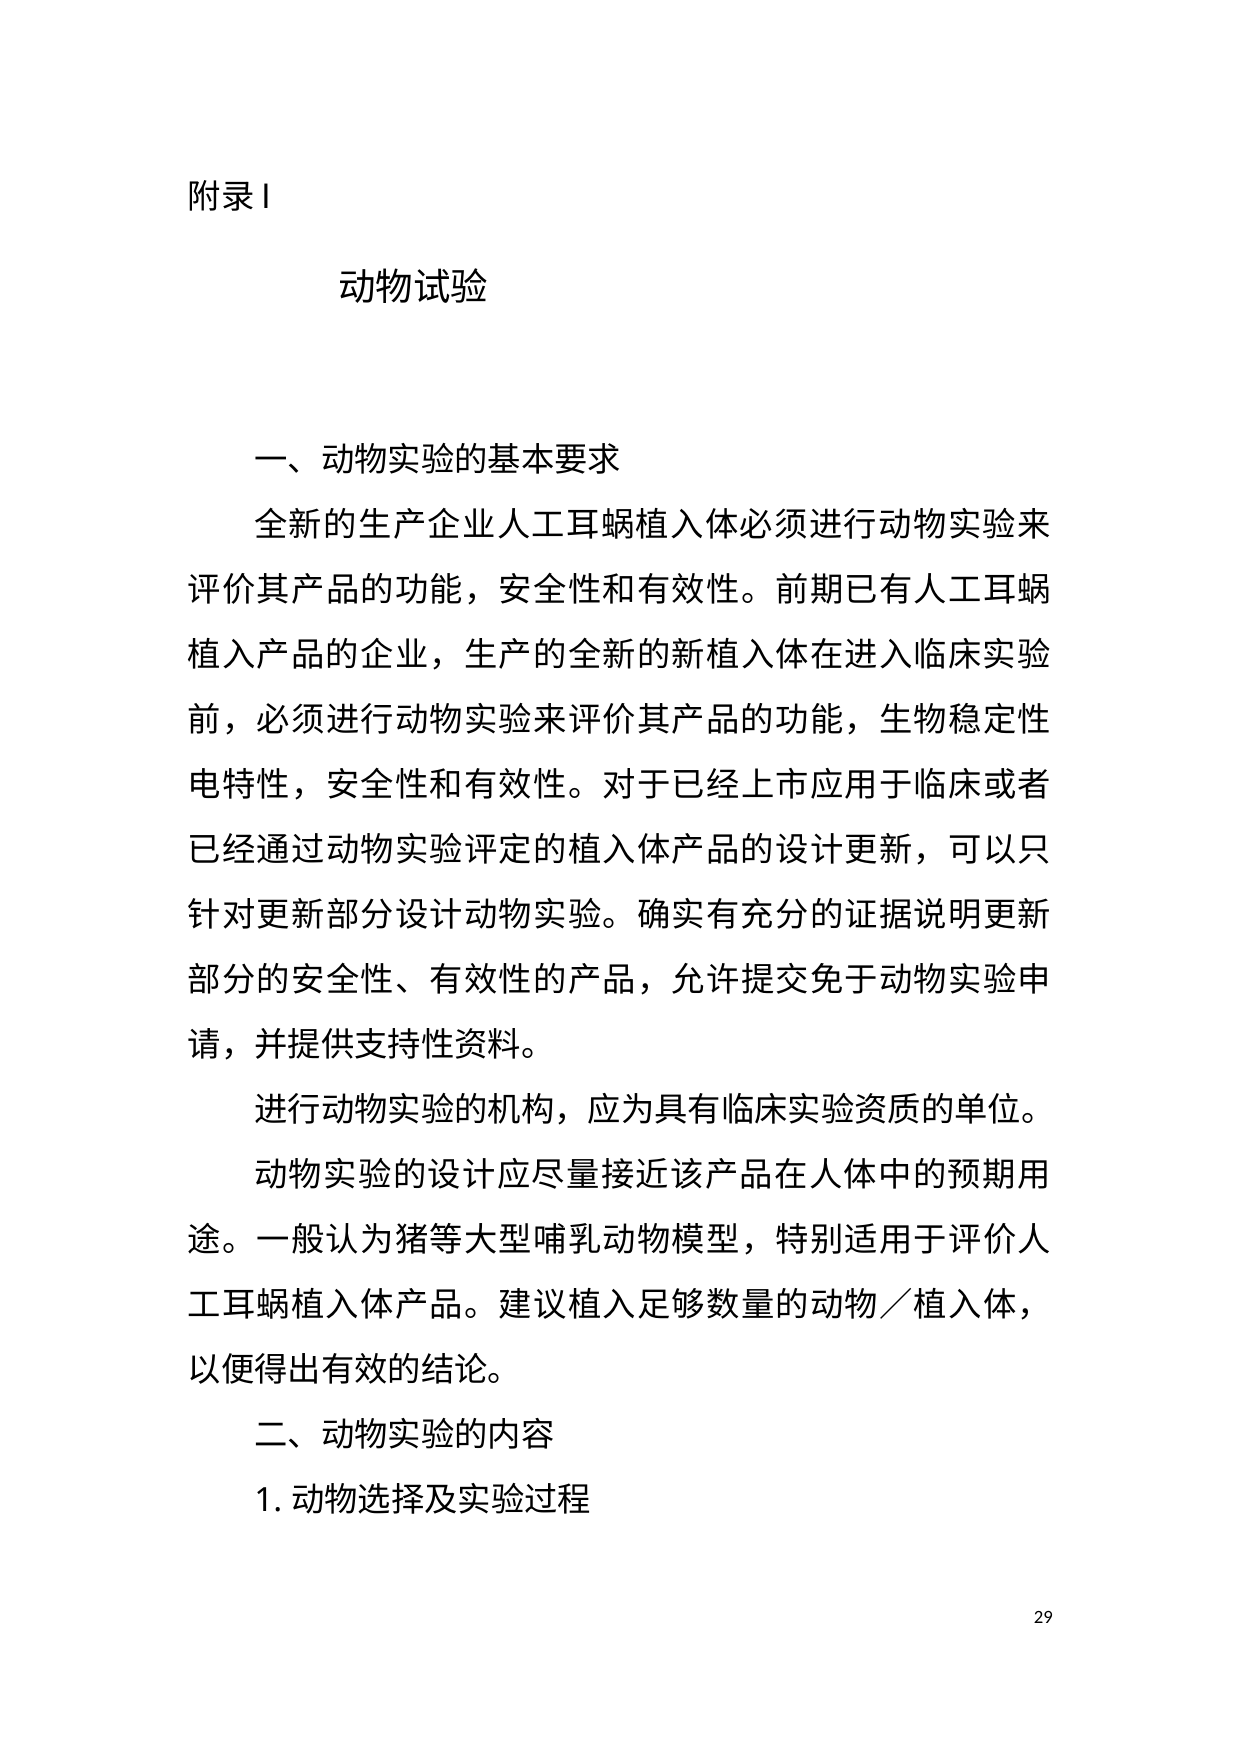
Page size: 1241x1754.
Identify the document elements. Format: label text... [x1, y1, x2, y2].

text 二、动物实验的内容 [187, 1399, 1053, 1464]
text 一、动物实验的基本要求 [187, 424, 1053, 489]
text 全新的生产企业人工耳蜗植入体必须进行动物实验来评价其产品的功能，安全性和有效性。前期已有人工耳蜗植入产品的企业，生产的全新的新植入体在进入临床实验前，必须进行动物实验来评价其产品的功能，生物稳定性，电特性，安全性和有效性。对于已经上市应用于临床或者已经通过动物实验评定的植入体产品的设计更新，可以只针对更新部分设计动物实验。确实有充分的证据说明更新部分的安全性、有效性的产品，允许提交免于动物实验申请，并提供支持性资料。 [187, 489, 1053, 1074]
text 动物试验 [187, 251, 1053, 316]
text 进行动物实验的机构，应为具有临床实验资质的单位。 [187, 1074, 1053, 1139]
text 1. 动物选择及实验过程 [187, 1464, 1053, 1529]
text 附录I [187, 162, 1053, 227]
text 动物实验的设计应尽量接近该产品在人体中的预期用途。一般认为猪等大型哺乳动物模型，特别适用于评价人工耳蜗植入体产品。建议植入足够数量的动物／植入体，以便得出有效的结论。 [187, 1139, 1053, 1399]
